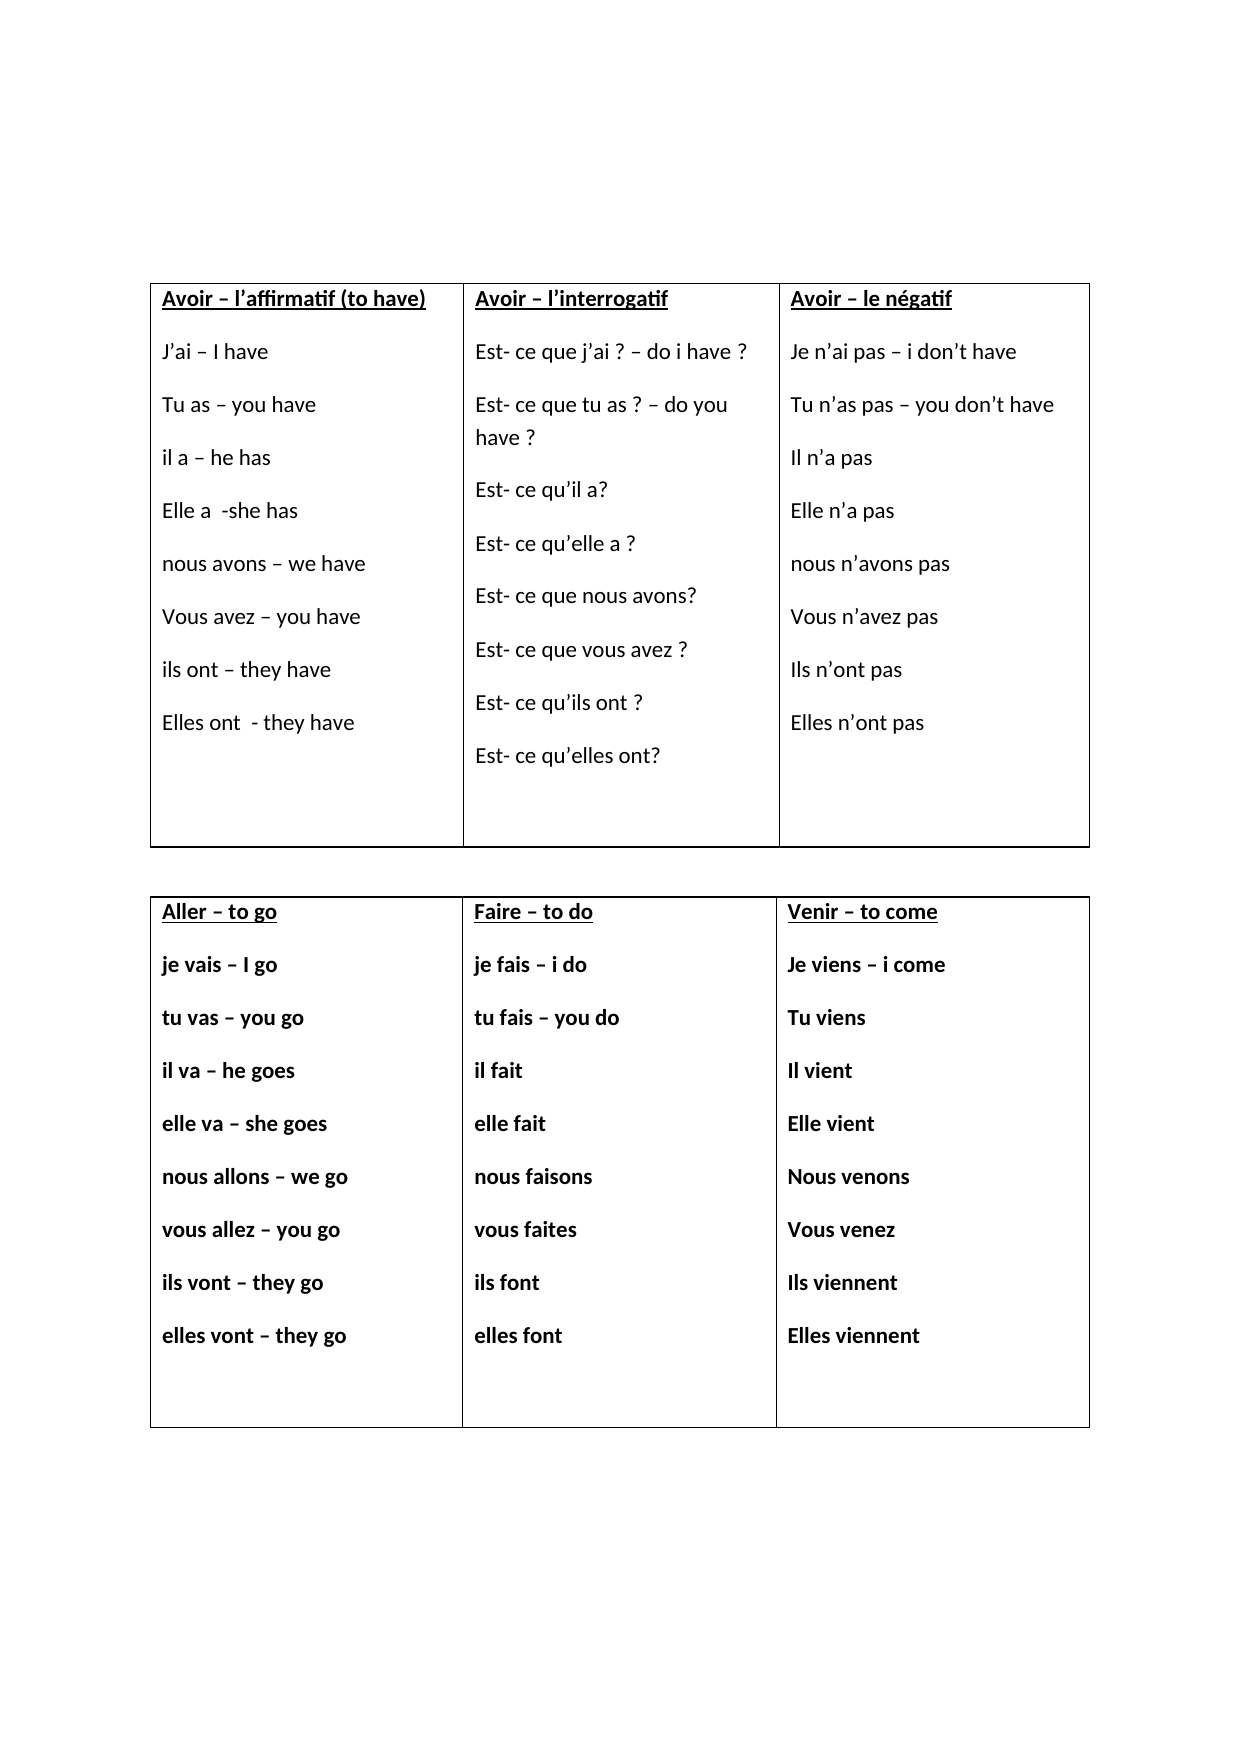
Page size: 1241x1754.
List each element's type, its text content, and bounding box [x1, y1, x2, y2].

table_header Avoir – l’interrogatif Est- ce que j’ai ? – do i have ? Est- ce que tu as ? – do you have ? Est- ce qu’il a? Est- ce qu’elle a ? Est- ce que nous avons? Est- ce que vous avez ? Est- ce qu’ils ont ? Est- ce qu’elles ont? [464, 284, 779, 846]
table_header Faire – to do je fais – i do tu fais – you do il fait elle fait nous faisons vous faites ils font elles font [463, 898, 776, 1427]
table_header Avoir – l’affirmatif (to have) J’ai – I have Tu as – you have il a – he has Elle a -she has nous avons – we have Vous avez – you have ils ont – they have Elles ont - they have [151, 284, 463, 846]
table_header Avoir – le négatif Je n’ai pas – i don’t have Tu n’as pas – you don’t have Il n’a pas Elle n’a pas nous n’avons pas Vous n’avez pas Ils n’ont pas Elles n’ont pas [780, 284, 1089, 846]
table_header Aller – to go je vais – I go tu vas – you go il va – he goes elle va – she goes nous allons – we go vous allez – you go ils vont – they go elles vont – they go [151, 898, 462, 1427]
table_header Venir – to come Je viens – i come Tu viens Il vient Elle vient Nous venons Vous venez Ils viennent Elles viennent [777, 898, 1089, 1427]
